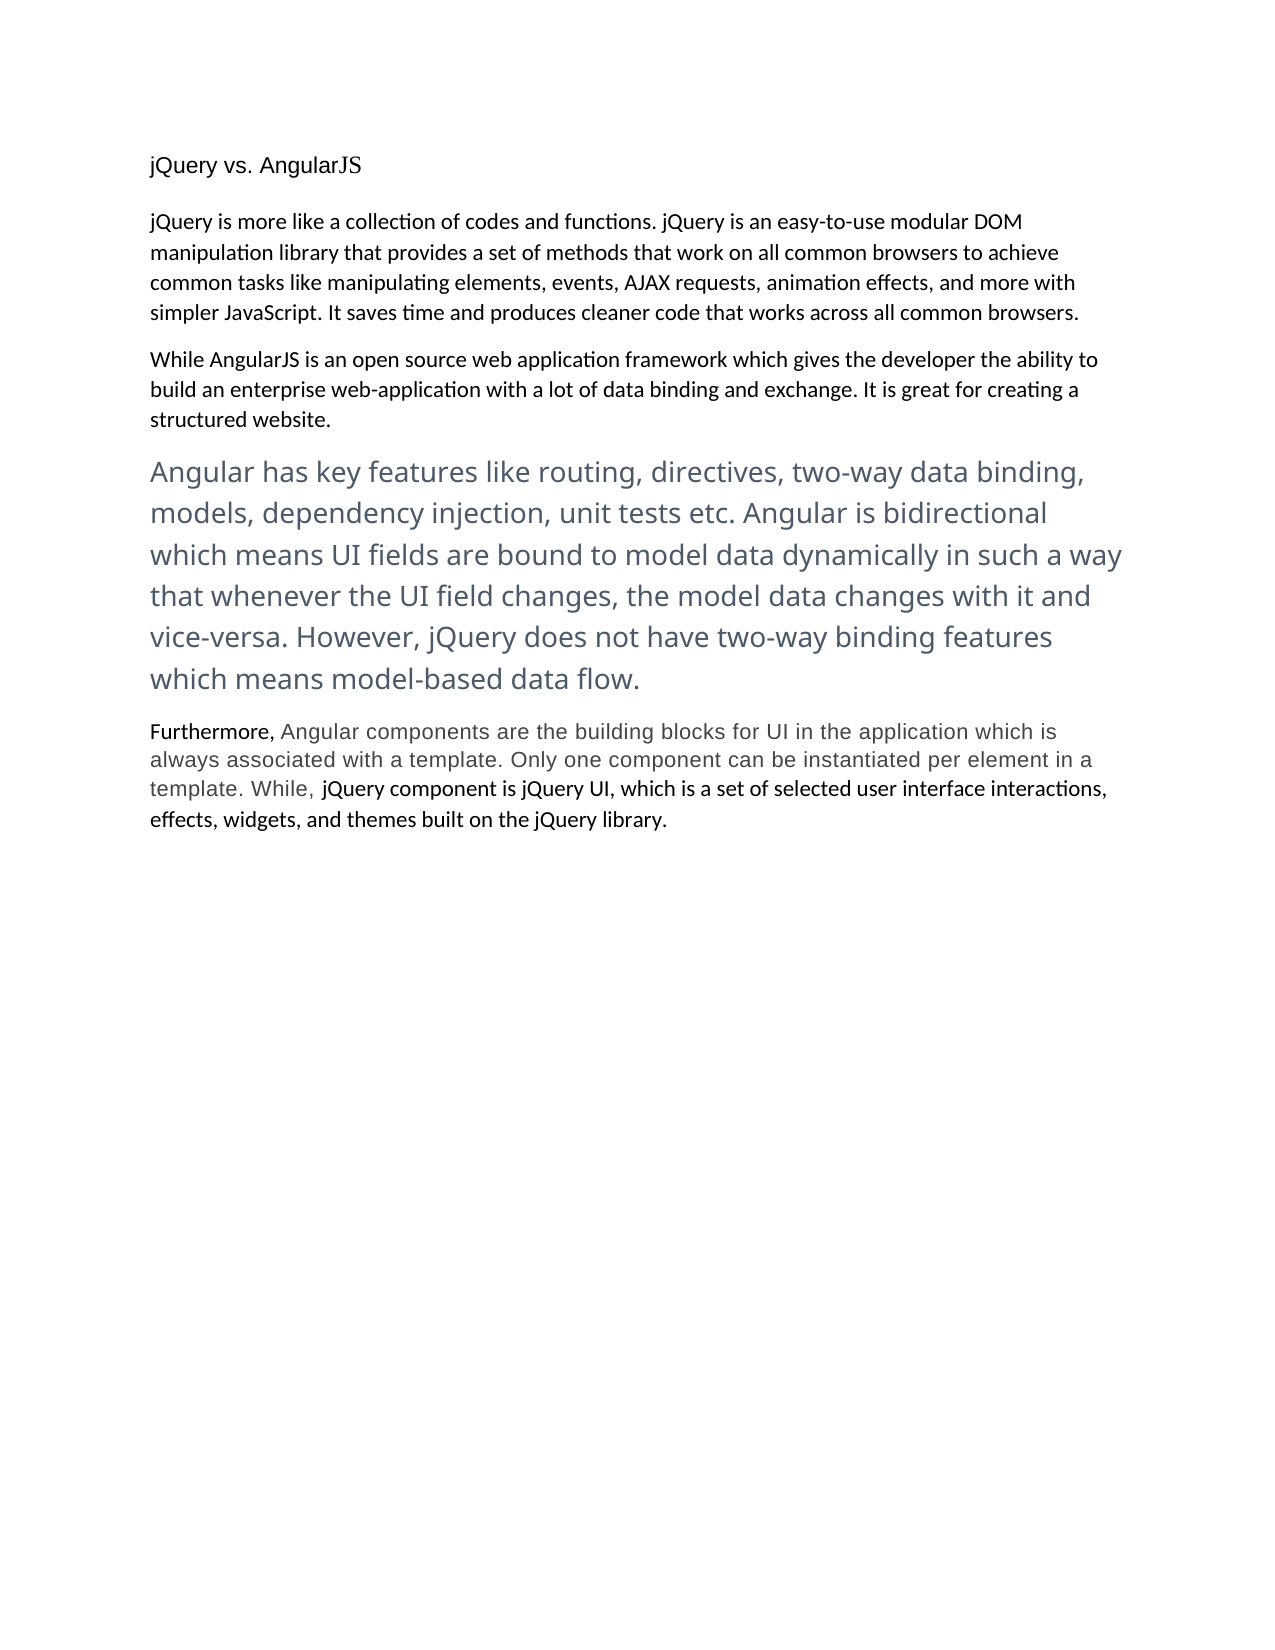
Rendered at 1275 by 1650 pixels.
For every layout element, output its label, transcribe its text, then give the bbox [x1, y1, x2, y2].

text jQuery is more like a collection of codes and functions. jQuery is an easy-to-use modular DOM manipulation library that provides a set of methods that work on all common browsers to achieve common tasks like manipulating elements, events, AJAX requests, animation effects, and more with simpler JavaScript. It saves time and produces cleaner code that works across all common browsers. [150, 207, 1125, 326]
text jQuery vs. AngularJS [150, 150, 1125, 179]
text Angular has key features like routing, directives, two-way data binding, models, dependency injection, unit tests etc. Angular is bidirectional which means UI fields are bound to model data dynamically in such a way that whenever the UI field changes, the model data changes with it and vice-versa. However, jQuery does not have two-way binding features which means model-based data flow. [150, 452, 1125, 697]
text While AngularJS is an open source web application framework which gives the developer the ability to build an enterprise web-application with a lot of data binding and exchange. It is great for creating a structured website. [150, 345, 1125, 433]
text Furthermore, Angular components are the building blocks for UI in the application which is always associated with a template. Only one component can be instantiated per element in a template. While, jQuery component is jQuery UI, which is a set of selected user interface interactions, effects, widgets, and themes built on the jQuery library. [150, 717, 1125, 833]
